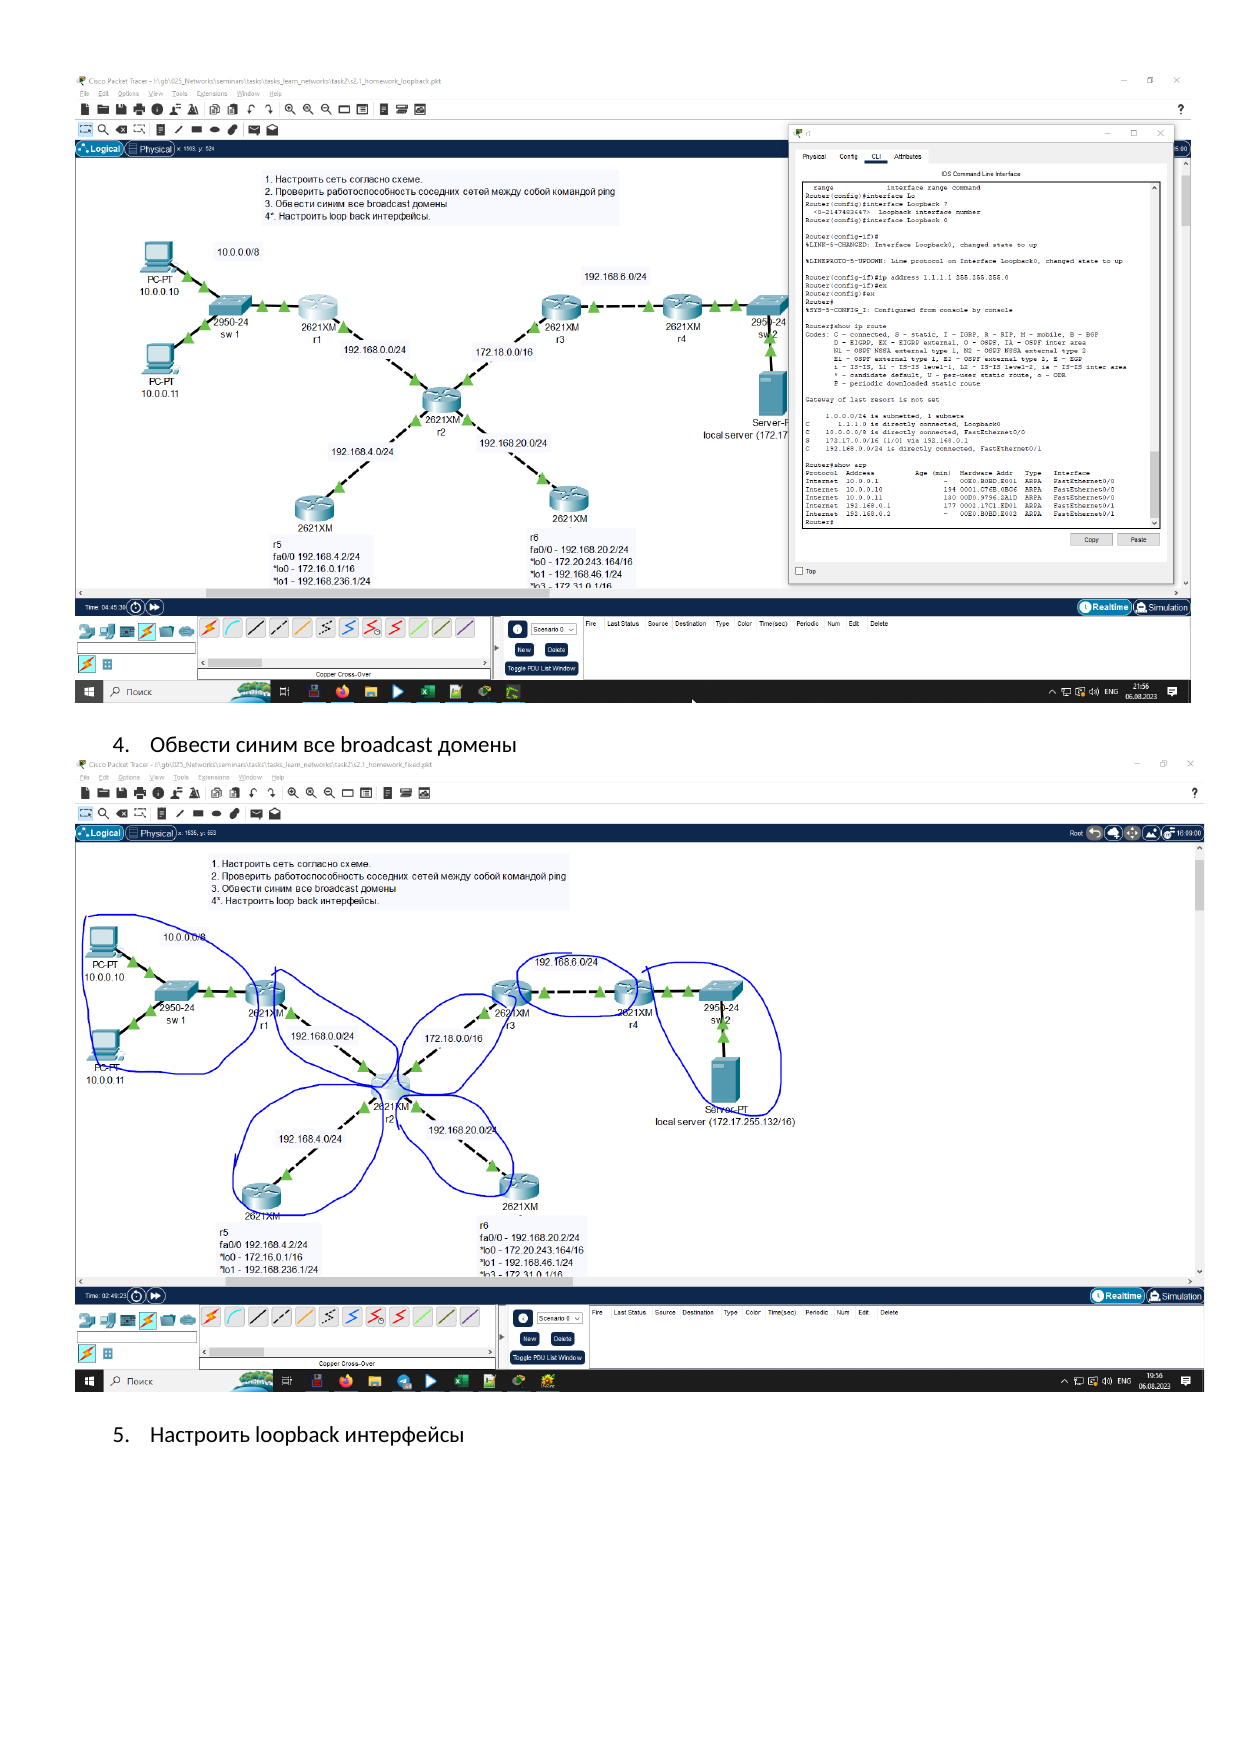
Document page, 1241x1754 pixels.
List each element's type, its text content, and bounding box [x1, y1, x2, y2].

list Обвести синим все broadcast домены [112, 730, 1165, 758]
picture [103, 146, 109, 153]
list Настроить loopback интерфейсы [112, 1420, 1165, 1448]
picture [75, 758, 1205, 1392]
picture [75, 75, 1191, 703]
